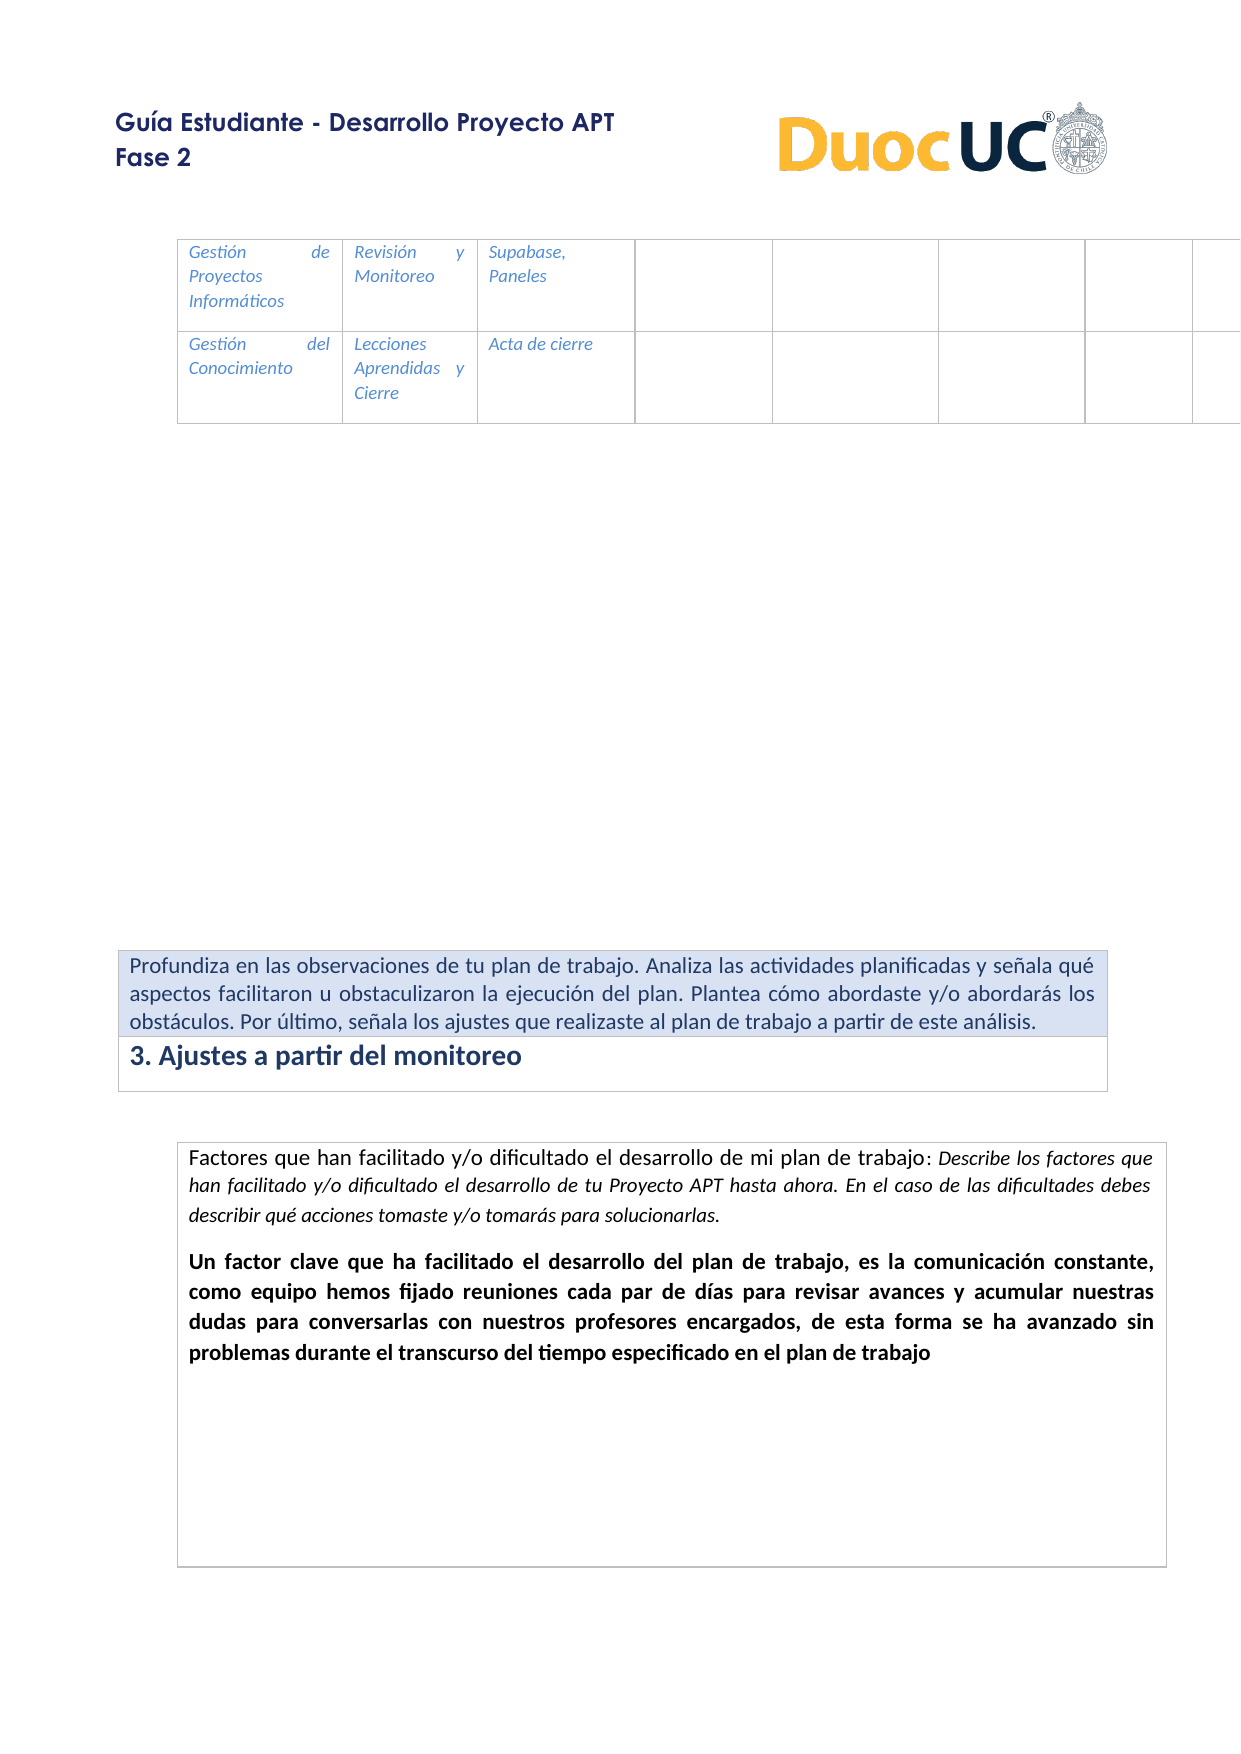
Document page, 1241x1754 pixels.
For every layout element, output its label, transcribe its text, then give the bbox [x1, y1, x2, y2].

table_cell [636, 240, 772, 331]
table_cell Revisión y Monitoreo [343, 240, 477, 331]
table_cell [1193, 332, 1240, 423]
table_cell 3. Ajustes a partir del monitoreo [119, 1037, 1107, 1091]
picture [779, 102, 1107, 174]
table_cell [636, 332, 772, 423]
table_cell [1086, 240, 1192, 331]
table_cell Acta de cierre [478, 332, 634, 423]
table_cell [773, 240, 938, 331]
table_cell Lecciones Aprendidas y Cierre [343, 332, 477, 423]
table_cell [773, 332, 938, 423]
table_cell Gestión del Conocimiento [178, 332, 342, 423]
table_cell [1193, 240, 1240, 331]
table_cell [939, 332, 1084, 423]
table_header Profundiza en las observaciones de tu plan de trabajo. Analiza las actividades planificadas y señala qué aspectos facilitaron u obstaculizaron la ejecución del plan. Plantea cómo abordaste y/o abordarás los obstáculos. Por último, señala los ajustes que realizaste al plan de trabajo a partir de este análisis. [119, 951, 1107, 1036]
table_cell Gestión de Proyectos Informáticos [178, 240, 342, 331]
table_cell [939, 240, 1084, 331]
table_cell Supabase, Paneles [478, 240, 634, 331]
table_cell [1086, 332, 1192, 423]
